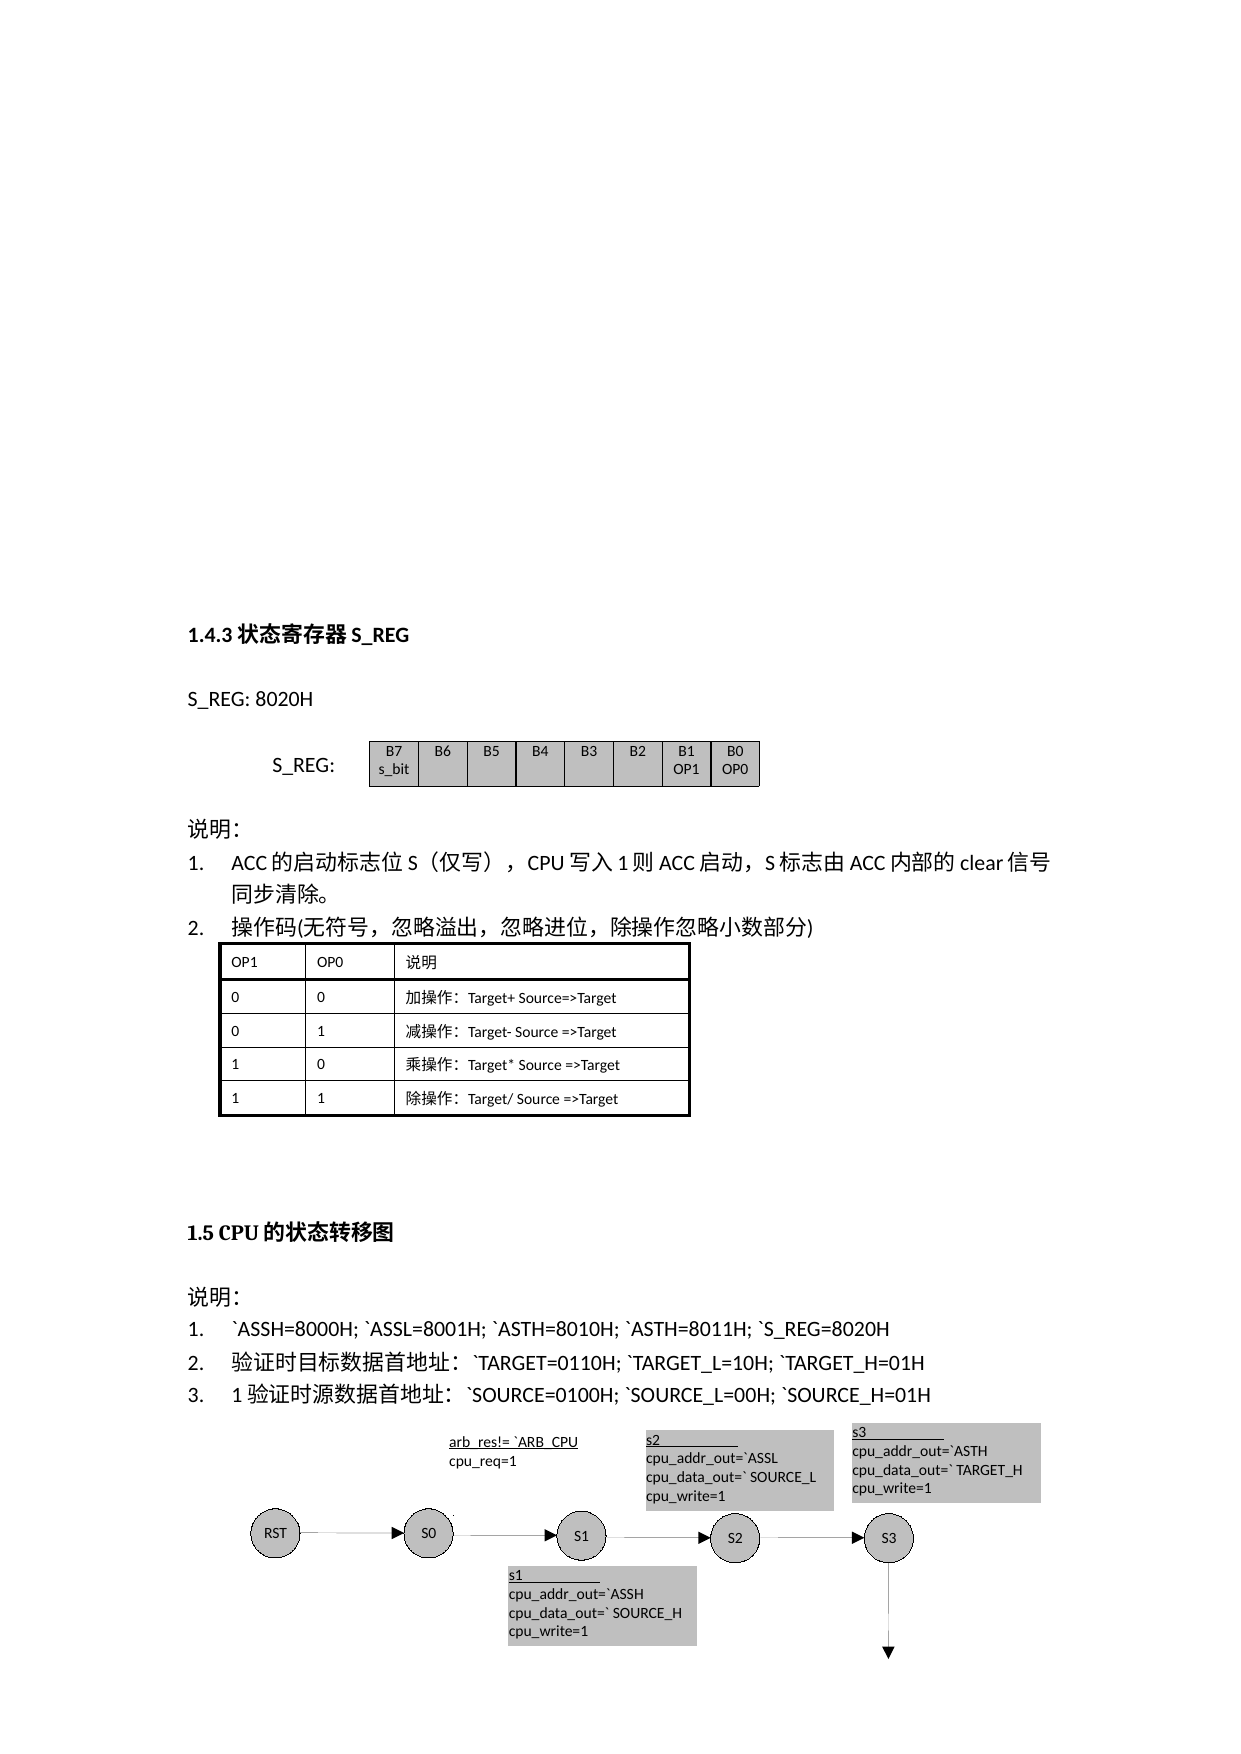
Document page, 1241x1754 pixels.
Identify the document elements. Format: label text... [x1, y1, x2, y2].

table_cell 加操作：Target+ Source=>Target [395, 981, 688, 1013]
table_cell 减操作：Target- Source =>Target [395, 1014, 688, 1047]
table_cell 1 [222, 1048, 305, 1080]
table_header OP1 [222, 945, 305, 978]
table_cell 乘操作：Target* Source =>Target [395, 1048, 688, 1080]
text S_REG: 8020H [187, 682, 1053, 714]
list 1验证时源数据首地址：`SOURCE=0100H; `SOURCE_L=00H; `SOURCE_H=01H [187, 1377, 1053, 1409]
table_cell 0 [222, 1014, 305, 1047]
subtitle 1.5 CPU的状态转移图 [187, 1214, 1053, 1247]
table_cell 0 [222, 981, 305, 1013]
table_cell 0 [306, 981, 394, 1013]
table_header 说明 [395, 945, 688, 978]
list `ASSH=8000H; `ASSL=8001H; `ASTH=8010H; `ASTH=8011H; `S_REG=8020H [187, 1312, 1053, 1344]
table_cell 1 [306, 1081, 394, 1114]
table_cell 除操作：Target/ Source =>Target [395, 1081, 688, 1114]
list 验证时目标数据首地址：`TARGET=0110H; `TARGET_L=10H; `TARGET_H=01H [187, 1344, 1053, 1377]
list ACC的启动标志位S（仅写），CPU写入1则ACC启动，S标志由ACC内部的clear信号同步清除。 [187, 844, 1053, 909]
table_cell 0 [306, 1048, 394, 1080]
table_cell 1 [222, 1081, 305, 1114]
text 说明： [187, 1279, 1053, 1312]
table_header OP0 [306, 945, 394, 978]
text 说明： [187, 812, 1053, 844]
list 操作码(无符号，忽略溢出，忽略进位，除操作忽略小数部分) [187, 909, 1053, 942]
table_cell 1 [306, 1014, 394, 1047]
subtitle 1.4.3 状态寄存器S_REG [187, 617, 1053, 649]
